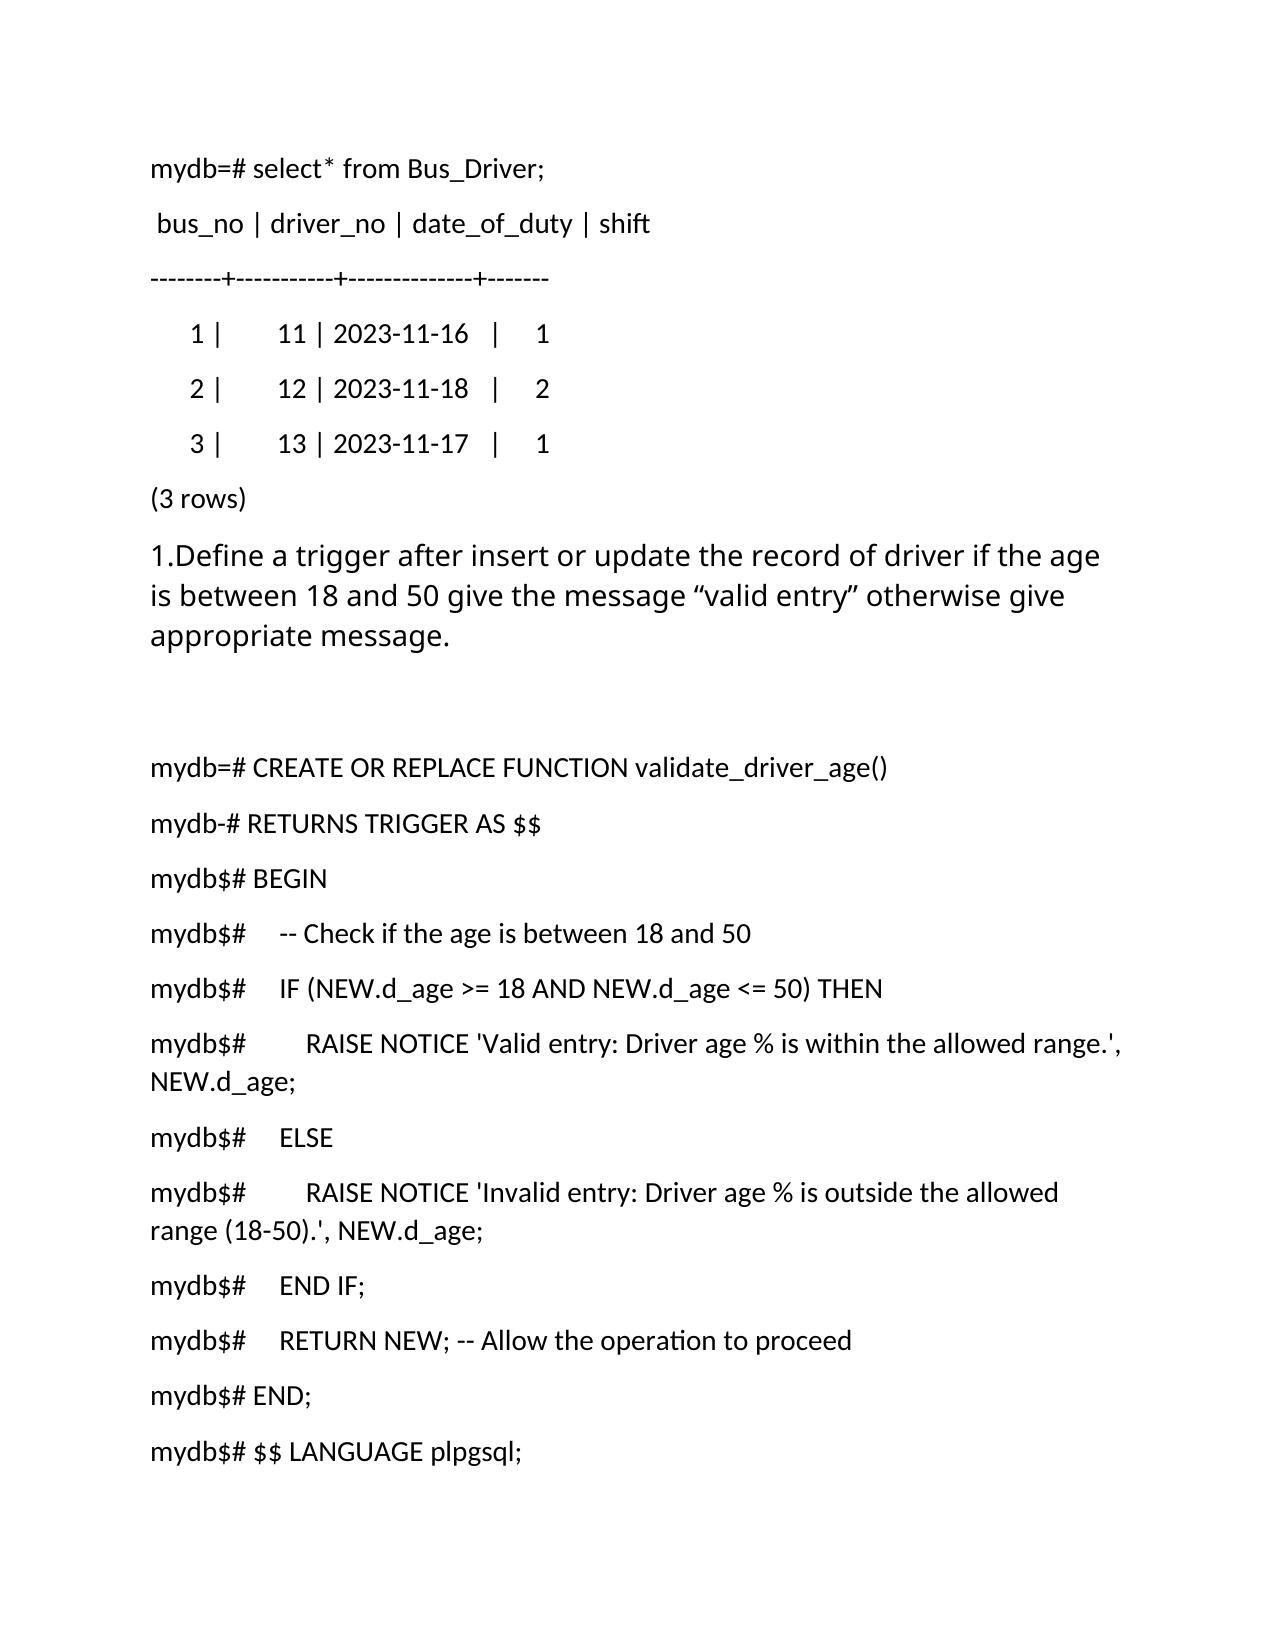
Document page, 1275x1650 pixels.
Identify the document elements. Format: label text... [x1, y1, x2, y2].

text mydb$# IF (NEW.d_age >= 18 AND NEW.d_age <= 50) THEN [150, 970, 1125, 1006]
text (3 rows) [150, 481, 1125, 516]
text 3 | 13 | 2023-11-17 | 1 [150, 426, 1125, 461]
text mydb$# BEGIN [150, 860, 1125, 895]
text mydb$# RETURN NEW; -- Allow the operation to proceed [150, 1322, 1125, 1358]
text mydb$# RAISE NOTICE 'Valid entry: Driver age % is within the allowed range.', NEW.d_age; [150, 1025, 1125, 1099]
text mydb$# -- Check if the age is between 18 and 50 [150, 915, 1125, 951]
text 1.Define a trigger after insert or update the record of driver if the age is between 18 and 50 give the message “valid entry” otherwise give appropriate message. [150, 536, 1125, 655]
text bus_no | driver_no | date_of_duty | shift [150, 205, 1125, 241]
text mydb$# RAISE NOTICE 'Invalid entry: Driver age % is outside the allowed range (18-50).', NEW.d_age; [150, 1174, 1125, 1248]
text 1 | 11 | 2023-11-16 | 1 [150, 315, 1125, 351]
text mydb=# select* from Bus_Driver; [150, 150, 1125, 186]
text 2 | 12 | 2023-11-18 | 2 [150, 370, 1125, 406]
text --------+-----------+--------------+------- [150, 260, 1125, 296]
text mydb=# CREATE OR REPLACE FUNCTION validate_driver_age() [150, 749, 1125, 785]
text mydb$# $$ LANGUAGE plpgsql; [150, 1433, 1125, 1468]
text mydb$# ELSE [150, 1119, 1125, 1154]
text mydb$# END IF; [150, 1267, 1125, 1303]
text mydb$# END; [150, 1377, 1125, 1413]
text mydb-# RETURNS TRIGGER AS $$ [150, 805, 1125, 840]
